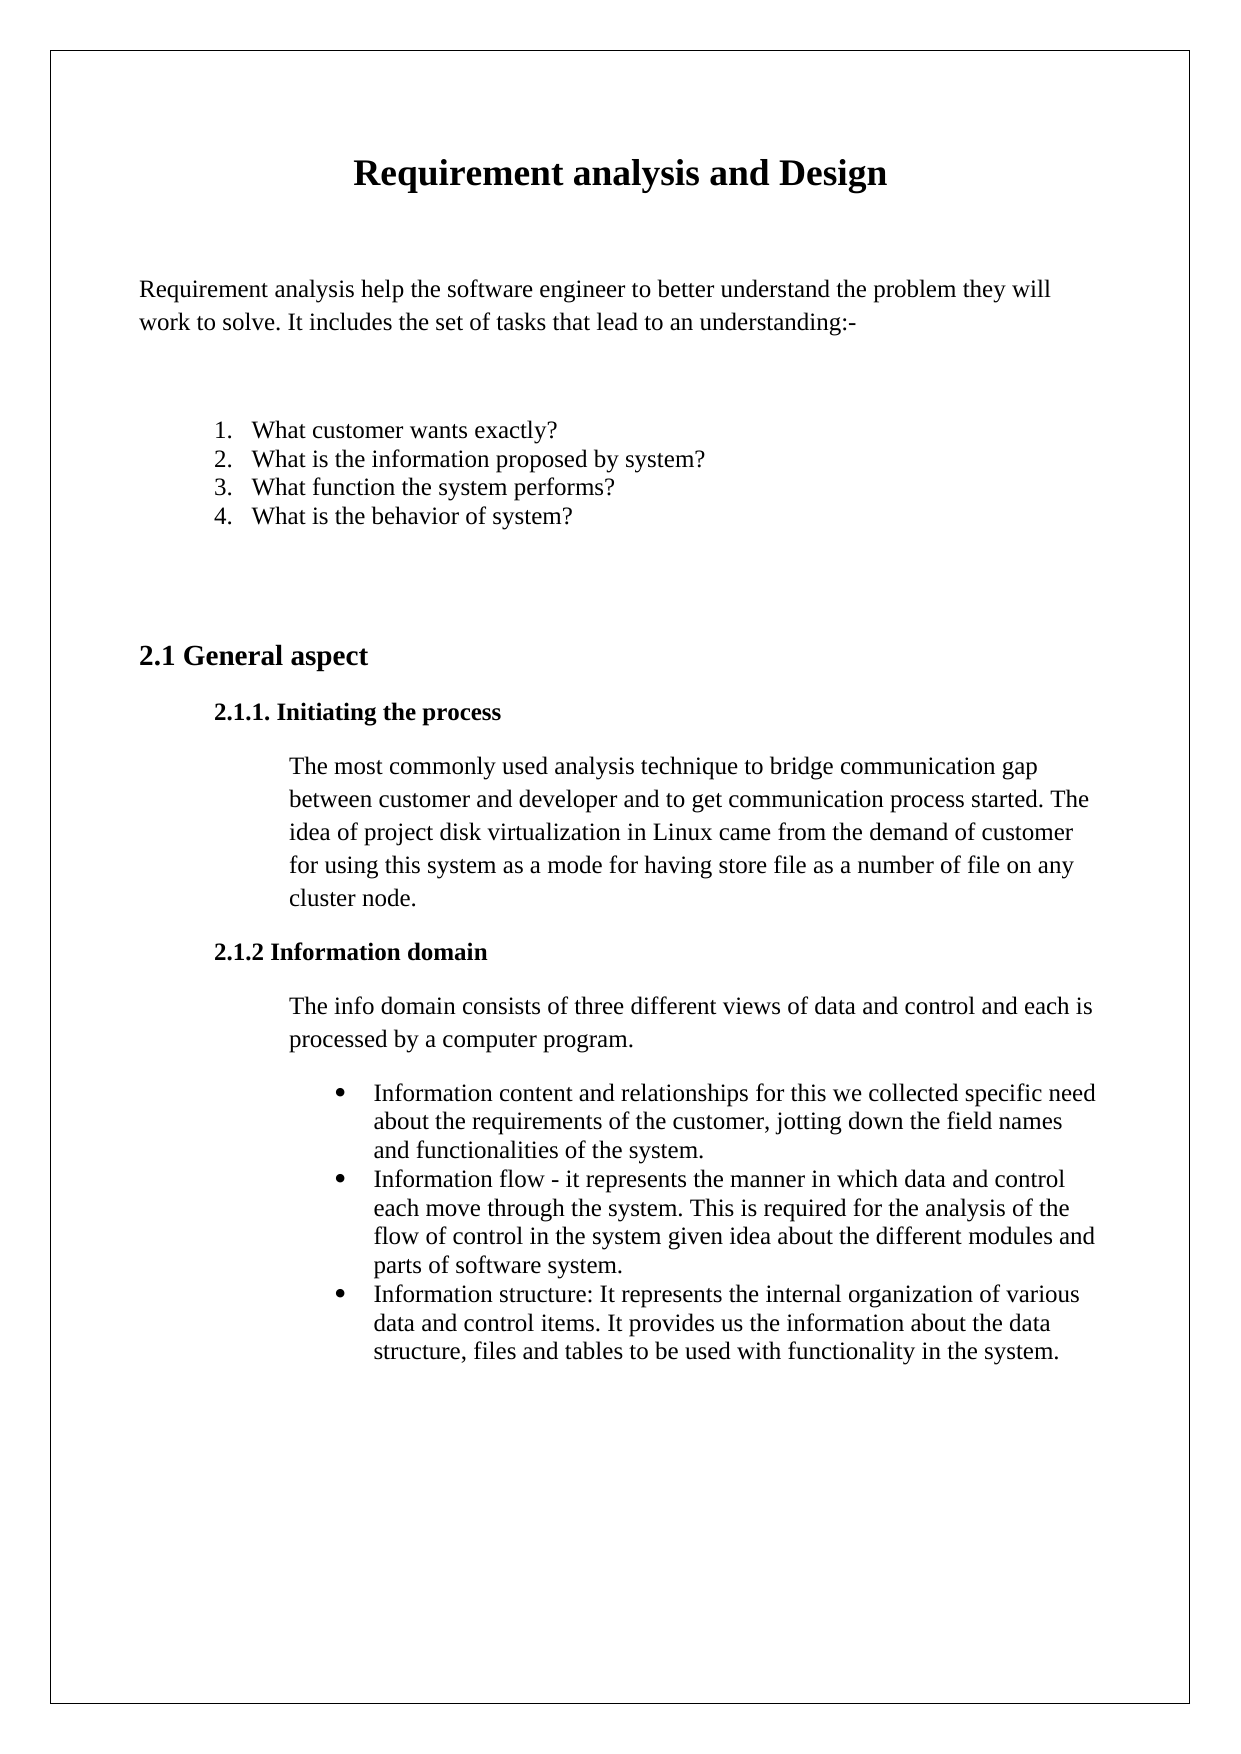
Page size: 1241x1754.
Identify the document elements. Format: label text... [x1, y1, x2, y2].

list What function the system performs? [214, 472, 1101, 501]
text 2.1.1. Initiating the process [139, 697, 1101, 726]
text Requirement analysis help the software engineer to better understand the problem they will work to solve. It includes the set of tasks that lead to an understanding:- [139, 274, 1101, 336]
text 2.1 General aspect [139, 638, 1101, 671]
list What is the behavior of system? [214, 501, 1101, 530]
text The info domain consists of three different views of data and control and each is processed by a computer program. [289, 991, 1101, 1052]
text Requirement analysis and Design [139, 150, 1101, 193]
list Information content and relationships for this we collected specific need about the requirements of the customer, jotting down the field names and functionalities of the system. [336, 1078, 1101, 1164]
list Information flow - it represents the manner in which data and control each move through the system. This is required for the analysis of the flow of control in the system given idea about the different modules and parts of software system. [336, 1164, 1101, 1279]
list Information structure: It represents the internal organization of various data and control items. It provides us the information about the data structure, files and tables to be used with functionality in the system. [336, 1279, 1101, 1365]
text 2.1.2 Information domain [139, 937, 1101, 966]
list What is the information proposed by system? [214, 444, 1101, 472]
list What customer wants exactly? [214, 415, 1101, 444]
text The most commonly used analysis technique to bridge communication gap between customer and developer and to get communication process started. The idea of project disk virtualization in Linux came from the demand of customer for using this system as a mode for having store file as a number of file on any cluster node. [289, 751, 1101, 912]
